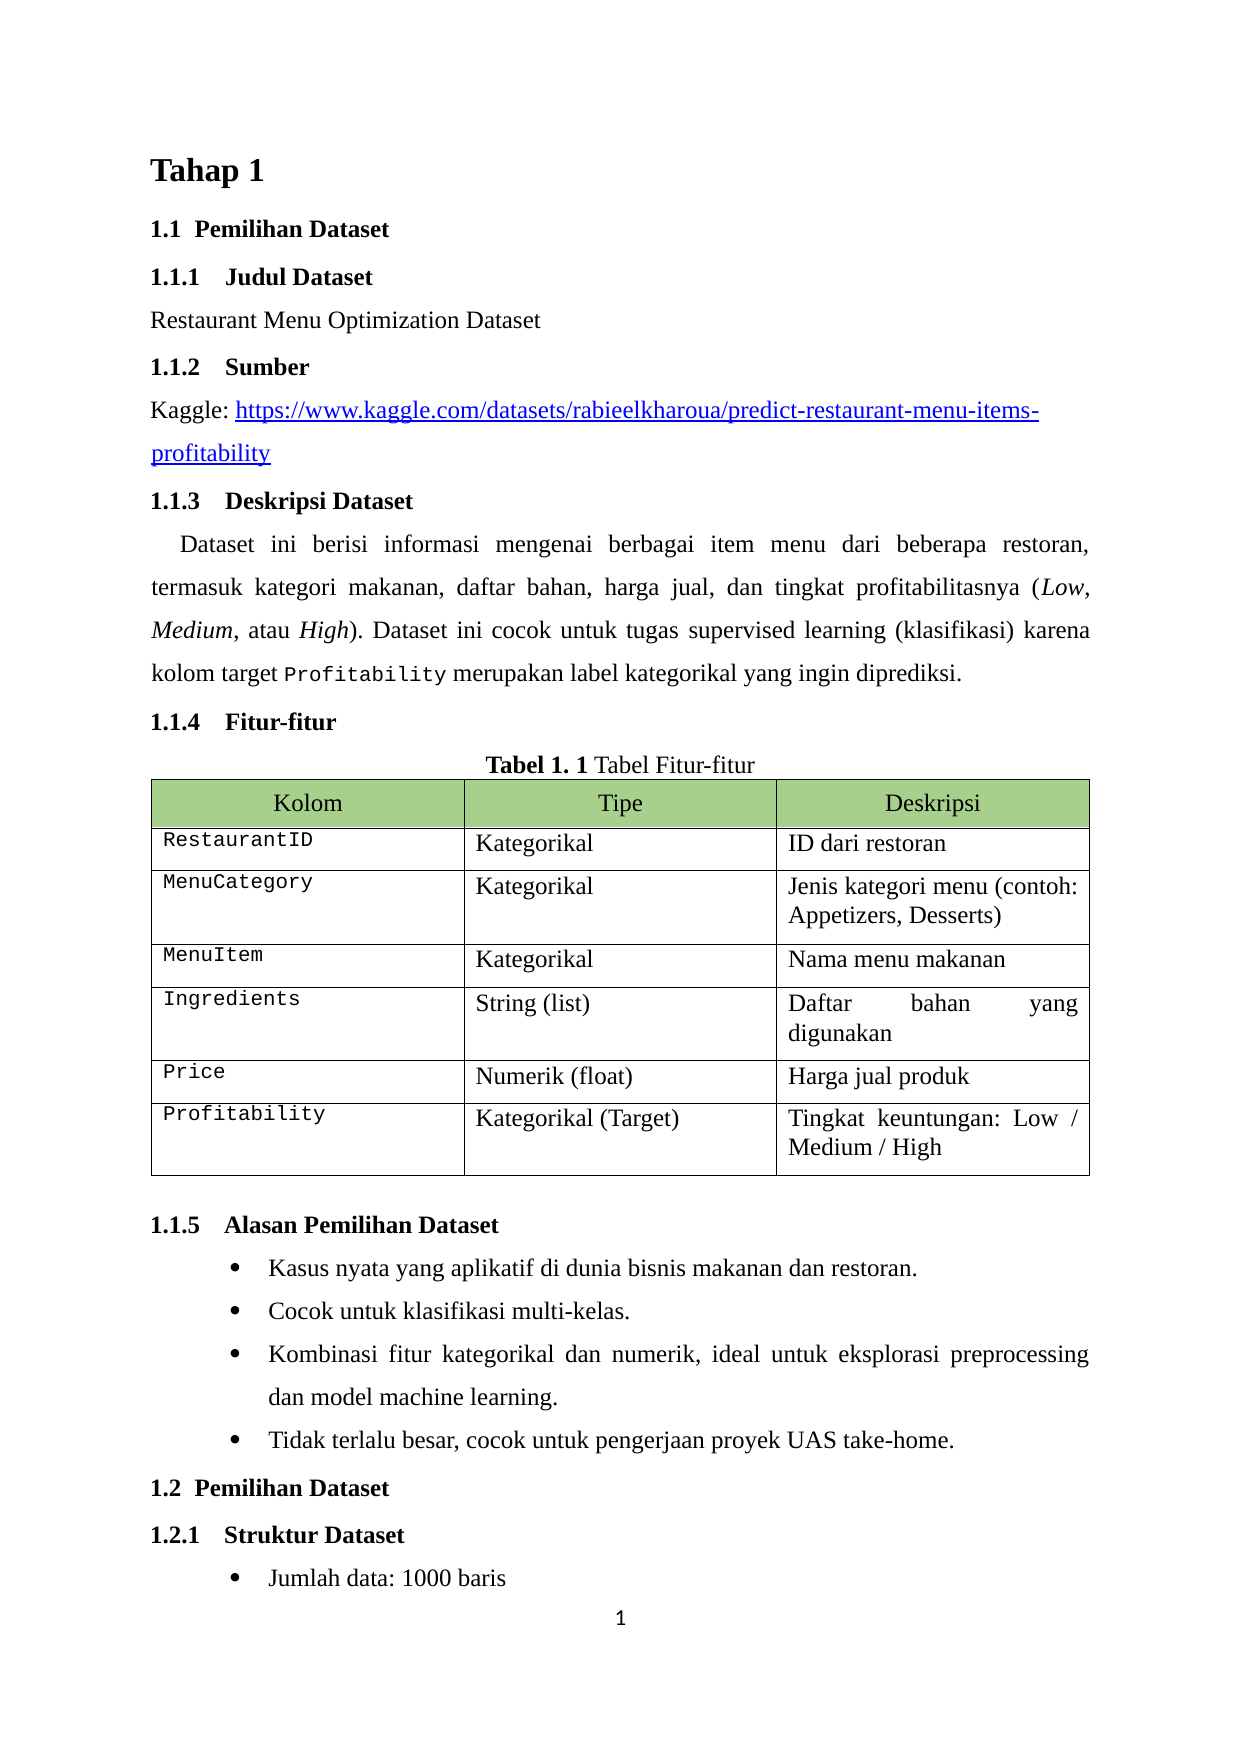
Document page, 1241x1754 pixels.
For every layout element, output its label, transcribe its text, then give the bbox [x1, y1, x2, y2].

table_cell Harga jual produk [777, 1061, 1089, 1102]
text Tabel 1. 1 Tabel Fitur-fitur [150, 750, 1090, 779]
table_header Deskripsi [777, 780, 1089, 827]
subtitle Alasan Pemilihan Dataset [150, 1210, 1090, 1239]
table_cell RestaurantID [152, 829, 464, 870]
table_cell Nama menu makanan [777, 945, 1089, 987]
table_cell Kategorikal [465, 829, 776, 870]
list Cocok untuk klasifikasi multi-kelas. [231, 1296, 1090, 1325]
subtitle Pemilihan Dataset [150, 1473, 1090, 1502]
list Jumlah data: 1000 baris [231, 1563, 1090, 1592]
table_header Tipe [465, 780, 776, 827]
subtitle Sumber [150, 352, 1090, 381]
table_cell MenuCategory [152, 871, 464, 943]
subtitle Deskripsi Dataset [150, 486, 1090, 514]
list Tidak terlalu besar, cocok untuk pengerjaan proyek UAS take-home. [231, 1426, 1090, 1454]
table_cell String (list) [465, 988, 776, 1060]
subtitle Tahap 1 [150, 150, 1090, 188]
text Restaurant Menu Optimization Dataset [150, 305, 1090, 334]
subtitle Pemilihan Dataset [150, 214, 1090, 243]
table_header Kolom [152, 780, 464, 827]
table_cell Price [152, 1061, 464, 1102]
table_cell Kategorikal (Target) [465, 1104, 776, 1175]
table_cell Jenis kategori menu (contoh: Appetizers, Desserts) [777, 871, 1089, 943]
list Kombinasi fitur kategorikal dan numerik, ideal untuk eksplorasi preprocessing dan model machine learning. [231, 1339, 1090, 1411]
table_cell Kategorikal [465, 871, 776, 943]
table_cell MenuItem [152, 945, 464, 987]
table_cell Profitability [152, 1104, 464, 1175]
table_cell Numerik (float) [465, 1061, 776, 1102]
table_cell Ingredients [152, 988, 464, 1060]
subtitle Judul Dataset [150, 262, 1090, 291]
table_cell Daftar bahan yang digunakan [777, 988, 1089, 1060]
table_cell ID dari restoran [777, 829, 1089, 870]
text Kaggle: https://www.kaggle.com/datasets/rabieelkharoua/predict-restaurant-menu-items-profitability [150, 395, 1090, 467]
text Dataset ini berisi informasi mengenai berbagai item menu dari beberapa restoran, termasuk kategori makanan, daftar bahan, harga jual, dan tingkat profitabilitasnya (Low, Medium, atau High). Dataset ini cocok untuk tugas supervised learning (klasifikasi) karena kolom target Profitability merupakan label kategorikal yang ingin diprediksi. [151, 529, 1090, 688]
table_cell Tingkat keuntungan: Low / Medium / High [777, 1104, 1089, 1175]
list Kasus nyata yang aplikatif di dunia bisnis makanan dan restoran. [231, 1253, 1090, 1282]
table_cell Kategorikal [465, 945, 776, 987]
subtitle Fitur-fitur [150, 707, 1090, 736]
subtitle Struktur Dataset [150, 1520, 1090, 1549]
